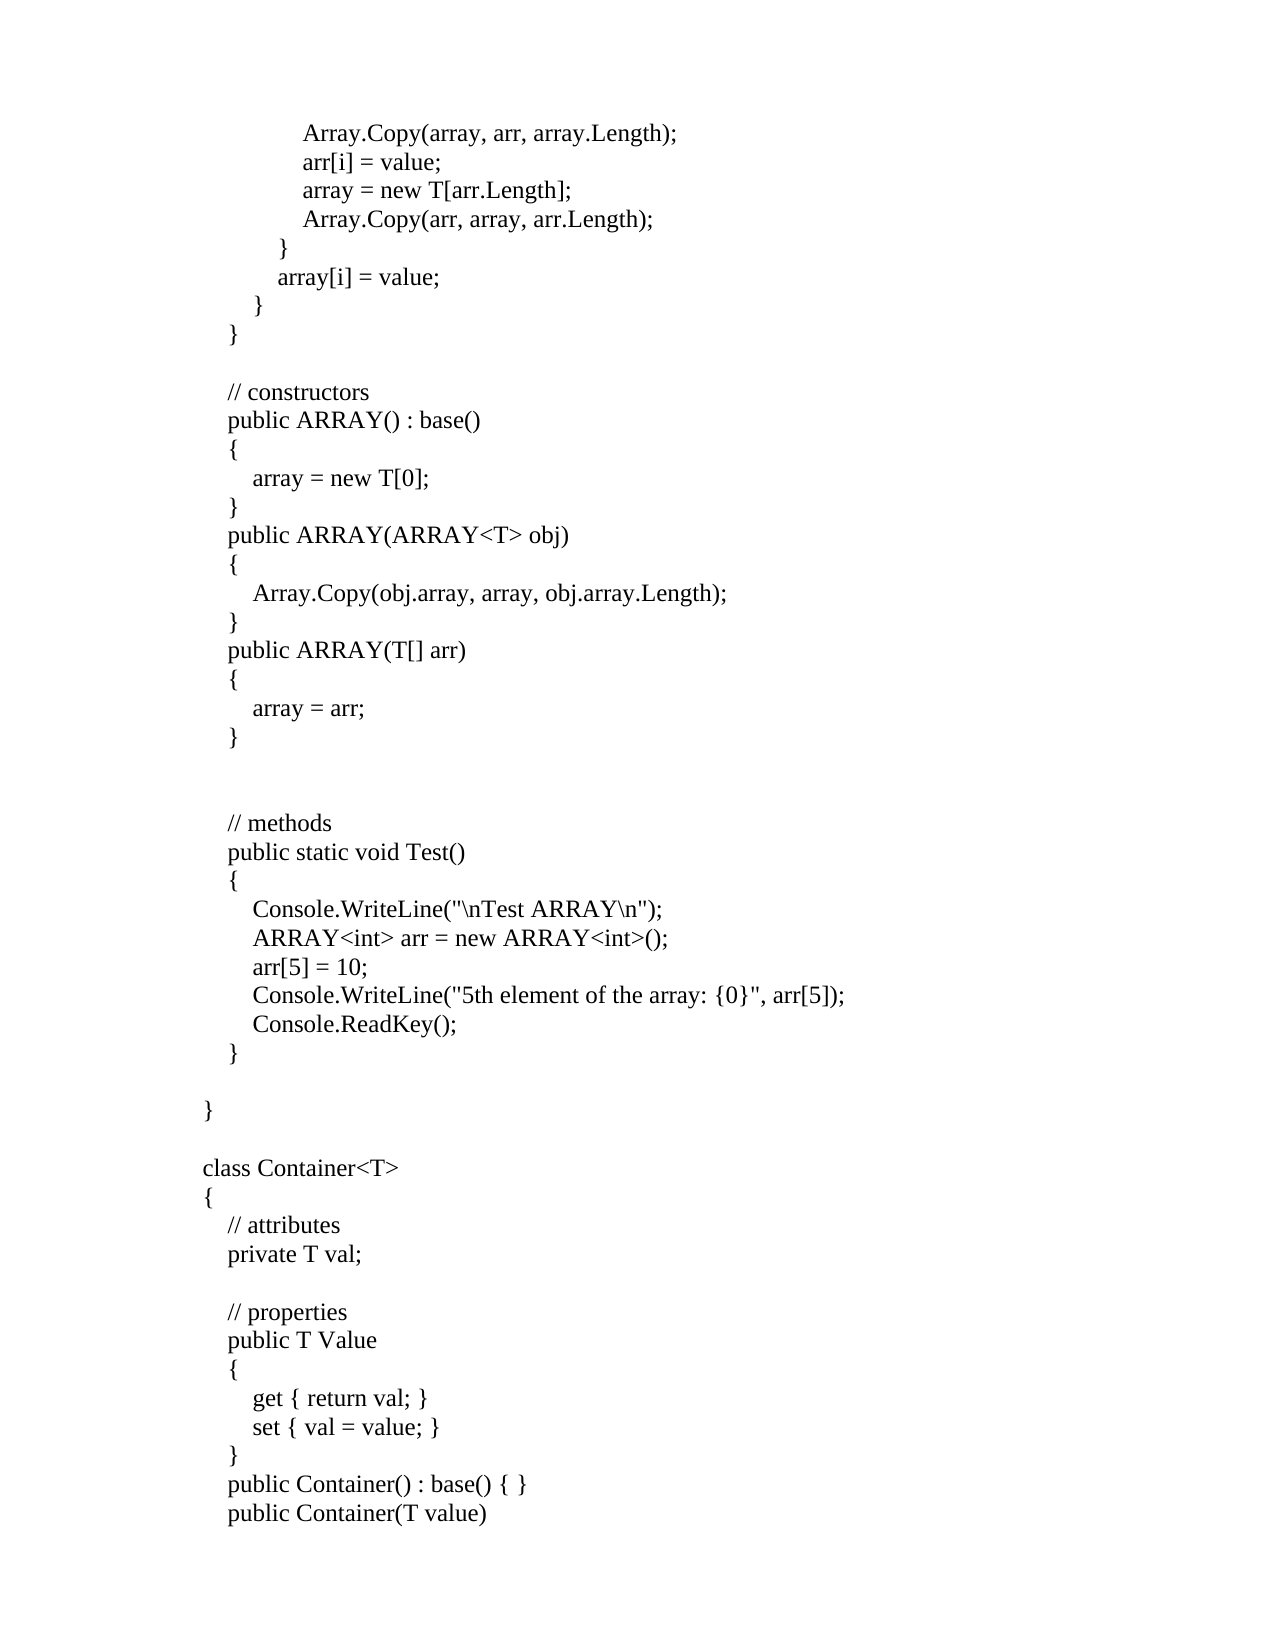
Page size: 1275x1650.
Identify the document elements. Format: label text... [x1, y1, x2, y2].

text Console.WriteLine("\nTest ARRAY\n"); [177, 894, 1186, 923]
text public ARRAY(ARRAY<T> obj) [177, 521, 1186, 549]
text { [177, 866, 1186, 894]
text Console.WriteLine("5th element of the array: {0}", arr[5]); [177, 981, 1186, 1009]
text } [177, 492, 1186, 521]
text get { return val; } [177, 1383, 1186, 1412]
text arr[5] = 10; [177, 952, 1186, 981]
text arr[i] = value; [177, 147, 1186, 176]
text // attributes [177, 1211, 1186, 1239]
text { [177, 549, 1186, 578]
text Array.Copy(arr, array, arr.Length); [177, 204, 1186, 233]
text // constructors [177, 377, 1186, 406]
text Array.Copy(array, arr, array.Length); [177, 118, 1186, 147]
text { [177, 1354, 1186, 1383]
text array[i] = value; [177, 262, 1186, 291]
text Array.Copy(obj.array, array, obj.array.Length); [177, 578, 1186, 607]
text } [177, 722, 1186, 751]
text { [177, 1182, 1186, 1211]
text array = new T[0]; [177, 463, 1186, 492]
text public ARRAY(T[] arr) [177, 636, 1186, 664]
text public Container() : base() { } [177, 1469, 1186, 1498]
text set { val = value; } [177, 1412, 1186, 1441]
text array = new T[arr.Length]; [177, 176, 1186, 204]
text } [177, 607, 1186, 636]
text public static void Test() [177, 837, 1186, 866]
text array = arr; [177, 693, 1186, 722]
text } [177, 319, 1186, 348]
text { [177, 434, 1186, 463]
text ARRAY<int> arr = new ARRAY<int>(); [177, 923, 1186, 952]
text // properties [177, 1297, 1186, 1326]
text private T val; [177, 1239, 1186, 1268]
text } [177, 1038, 1186, 1067]
text Console.ReadKey(); [177, 1009, 1186, 1038]
text public T Value [177, 1326, 1186, 1354]
text } [177, 1441, 1186, 1469]
text public ARRAY() : base() [177, 406, 1186, 434]
text class Container<T> [177, 1153, 1186, 1182]
text } [177, 291, 1186, 319]
text public Container(T value) [177, 1498, 1186, 1527]
text } [177, 1096, 1186, 1124]
text } [177, 233, 1186, 262]
text // methods [177, 808, 1186, 837]
text { [177, 664, 1186, 693]
